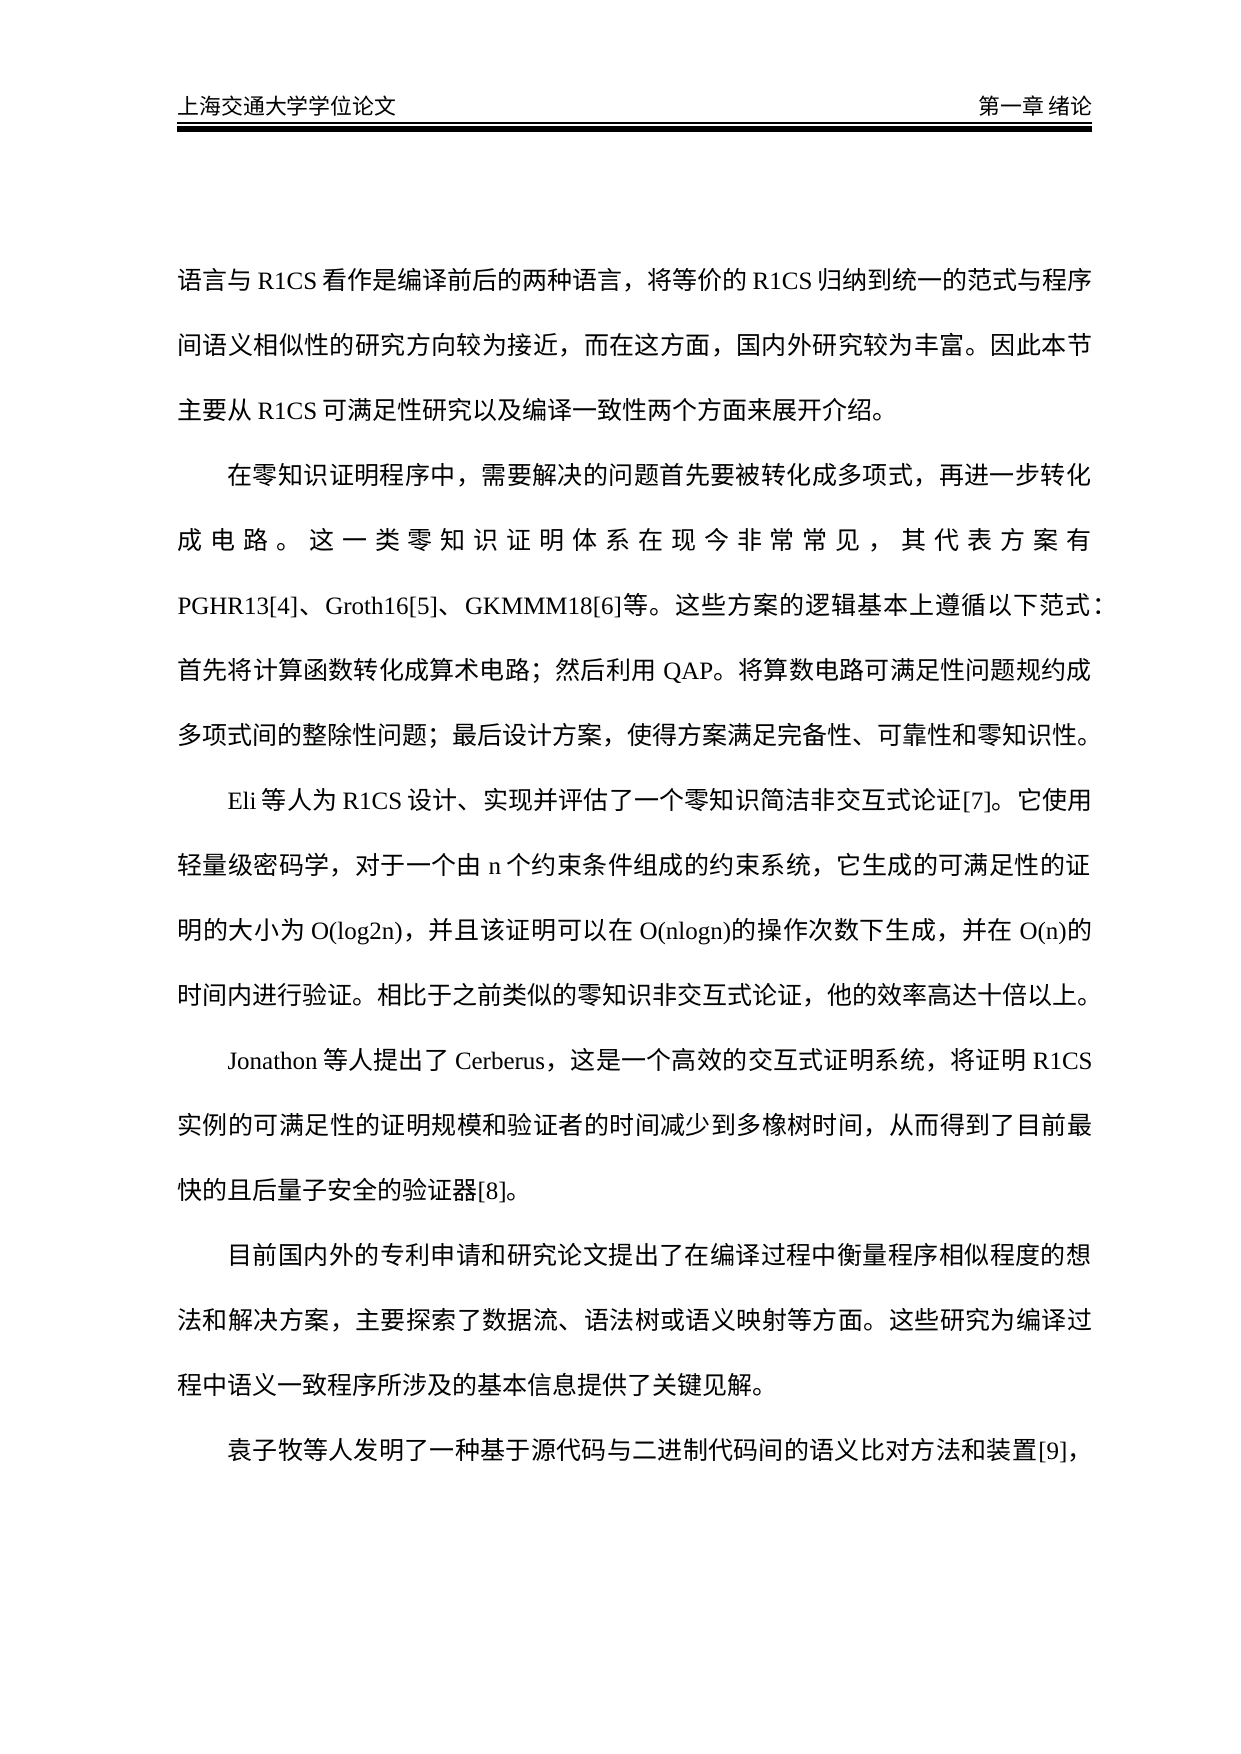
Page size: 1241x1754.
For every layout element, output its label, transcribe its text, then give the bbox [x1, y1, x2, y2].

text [177, 246, 1092, 441]
text 在零知识证明程序中，需要解决的问题首先要被转化成多项式，再进一步转化成电路。这一类零知识证明体系在现今非常常见，其代表方案有PGHR13[4]、Groth16[5]、GKMMM18[6]等。这些方案的逻辑基本上遵循以下范式：首先将计算函数转化成算术电路；然后利用QAP。将算数电路可满足性问题规约成多项式间的整除性问题；最后设计方案，使得方案满足完备性、可靠性和零知识性。 [177, 441, 1092, 766]
text Jonathon等人提出了Cerberus，这是一个高效的交互式证明系统，将证明R1CS实例的可满足性的证明规模和验证者的时间减少到多橡树时间，从而得到了目前最快的且后量子安全的验证器[8]。 [177, 1026, 1092, 1221]
text 目前国内外的专利申请和研究论文提出了在编译过程中衡量程序相似程度的想法和解决方案，主要探索了数据流、语法树或语义映射等方面。这些研究为编译过程中语义一致程序所涉及的基本信息提供了关键见解。 [177, 1221, 1092, 1416]
text Eli等人为R1CS设计、实现并评估了一个零知识简洁非交互式论证[7]。它使用轻量级密码学，对于一个由n个约束条件组成的约束系统，它生成的可满足性的证明的大小为O(log2n)，并且该证明可以在O(nlogn)的操作次数下生成，并在O(n)的时间内进行验证。相比于之前类似的零知识非交互式论证，他的效率高达十倍以上。 [177, 766, 1092, 1026]
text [177, 1416, 1092, 1481]
